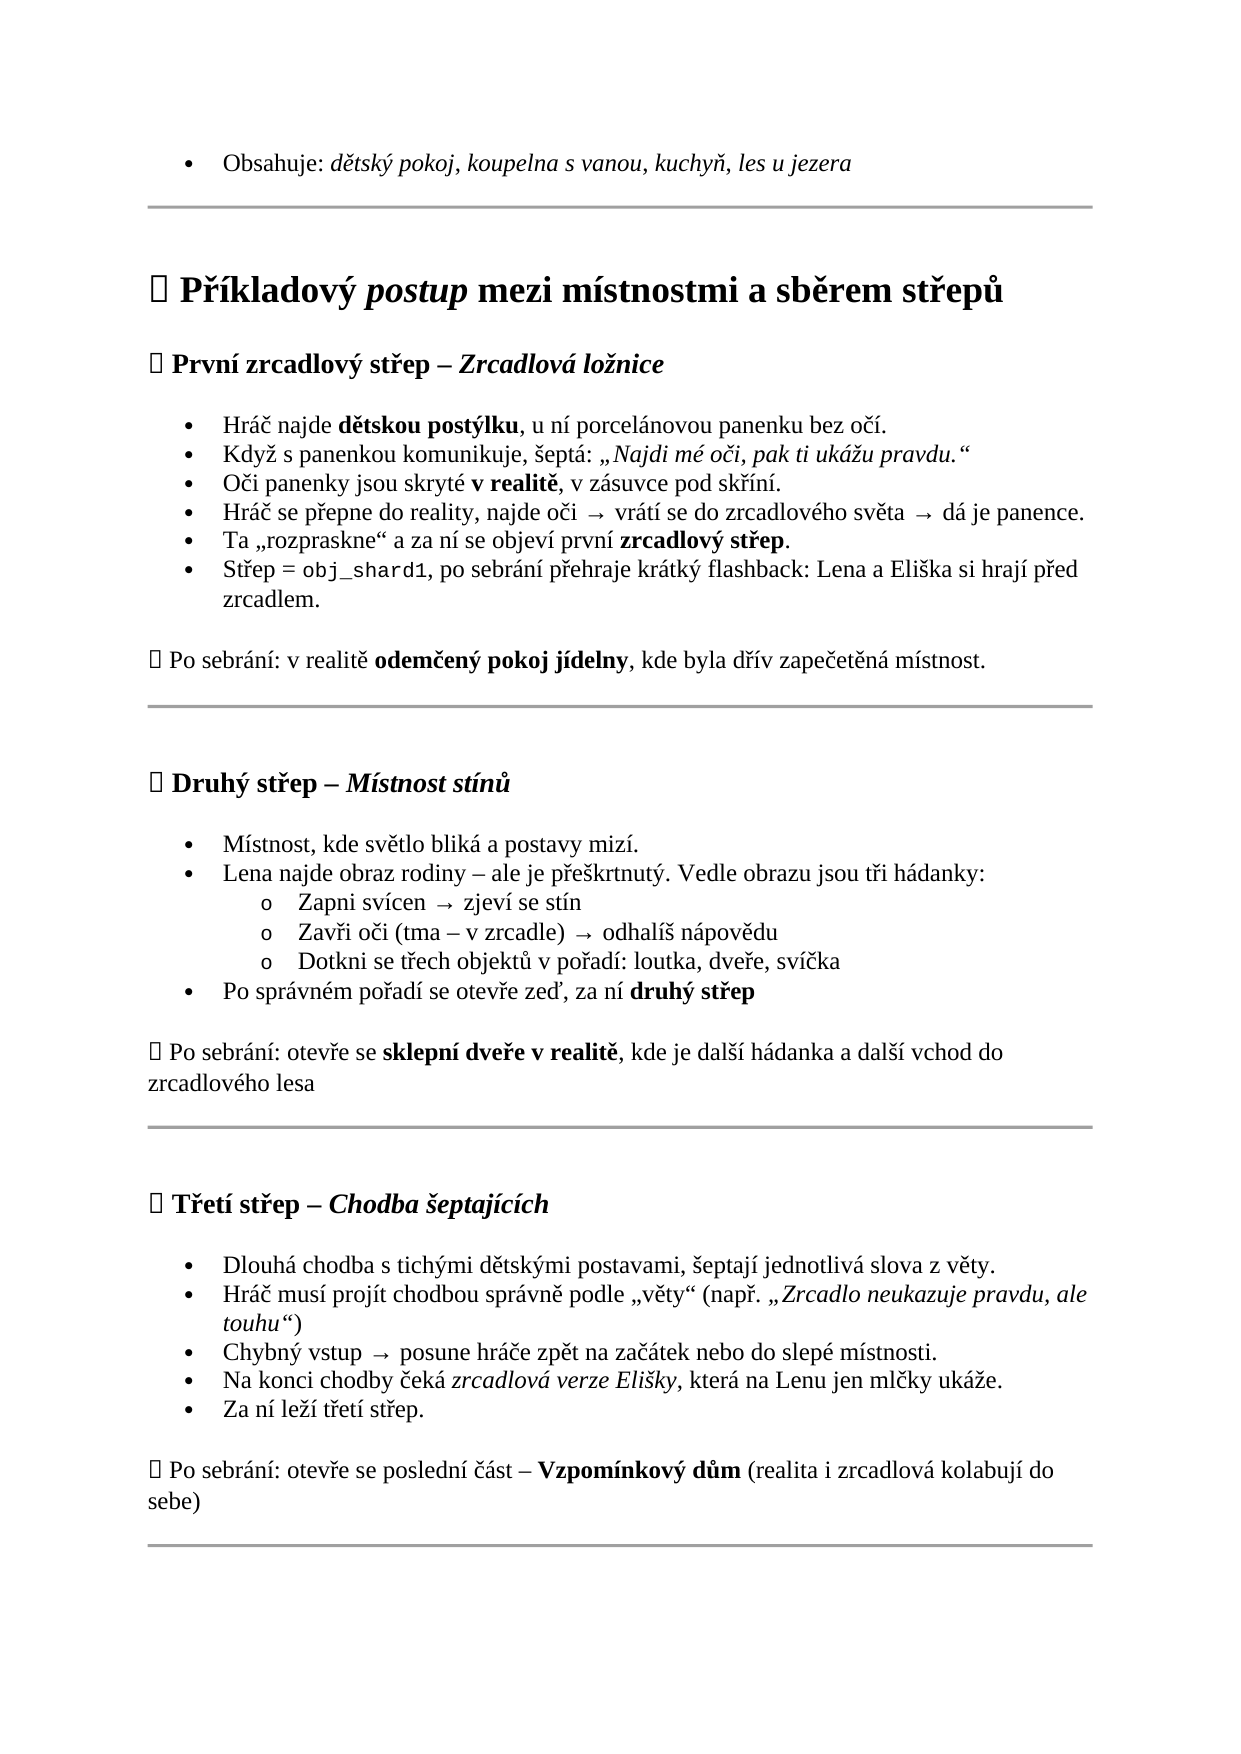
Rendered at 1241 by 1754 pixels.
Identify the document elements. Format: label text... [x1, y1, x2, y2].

text ✅ Po sebrání: otevře se sklepní dveře v realitě, kde je další hádanka a další vchod do zrcadlového lesa [148, 1034, 1093, 1097]
text 🔸 Druhý střep – Místnost stínů [148, 762, 1093, 800]
text 🔸 Třetí střep – Chodba šeptajících [148, 1183, 1093, 1221]
list Hráč najde dětskou postýlku, u ní porcelánovou panenku bez očí. [185, 410, 1093, 439]
list Po správném pořadí se otevře zeď, za ní druhý střep [185, 976, 1093, 1004]
list Zavři oči (tma – v zrcadle) → odhalíš nápovědu [260, 917, 1093, 946]
list Dotkni se třech objektů v pořadí: loutka, dveře, svíčka [260, 946, 1093, 976]
list Dlouhá chodba s tichými dětskými postavami, šeptají jednotlivá slova z věty. [185, 1250, 1093, 1279]
list Obsahuje: dětský pokoj, koupelna s vanou, kuchyň, les u jezera [185, 148, 1093, 176]
list Střep = obj_shard1, po sebrání přehraje krátký flashback: Lena a Eliška si hrají před zrcadlem. [185, 554, 1093, 612]
list Zapni svícen → zjeví se stín [260, 887, 1093, 917]
list Hráč se přepne do reality, najde oči → vrátí se do zrcadlového světa → dá je panence. [185, 497, 1093, 525]
list Na konci chodby čeká zrcadlová verze Elišky, která na Lenu jen mlčky ukáže. [185, 1365, 1093, 1394]
text 🔸 První zrcadlový střep – Zrcadlová ložnice [148, 343, 1093, 381]
list Chybný vstup → posune hráče zpět na začátek nebo do slepé místnosti. [185, 1337, 1093, 1365]
text ✅ Po sebrání: otevře se poslední část – Vzpomínkový dům (realita i zrcadlová kolabují do sebe) [148, 1452, 1093, 1515]
list Hráč musí projít chodbou správně podle „věty“ (např. „Zrcadlo neukazuje pravdu, ale touhu“) [185, 1279, 1093, 1337]
text ✅ Po sebrání: v realitě odemčený pokoj jídelny, kde byla dřív zapečetěná místnost. [148, 642, 1093, 676]
list Za ní leží třetí střep. [185, 1394, 1093, 1423]
list Ta „rozpraskne“ a za ní se objeví první zrcadlový střep. [185, 525, 1093, 554]
list Lena najde obraz rodiny – ale je přeškrtnutý. Vedle obrazu jsou tři hádanky: [185, 858, 1093, 887]
list Když s panenkou komunikuje, šeptá: „Najdi mé oči, pak ti ukážu pravdu.“ [185, 439, 1093, 468]
list Místnost, kde světlo bliká a postavy mizí. [185, 829, 1093, 858]
list Oči panenky jsou skryté v realitě, v zásuvce pod skříní. [185, 468, 1093, 497]
text 📌 Příkladový postup mezi místnostmi a sběrem střepů [148, 263, 1093, 314]
